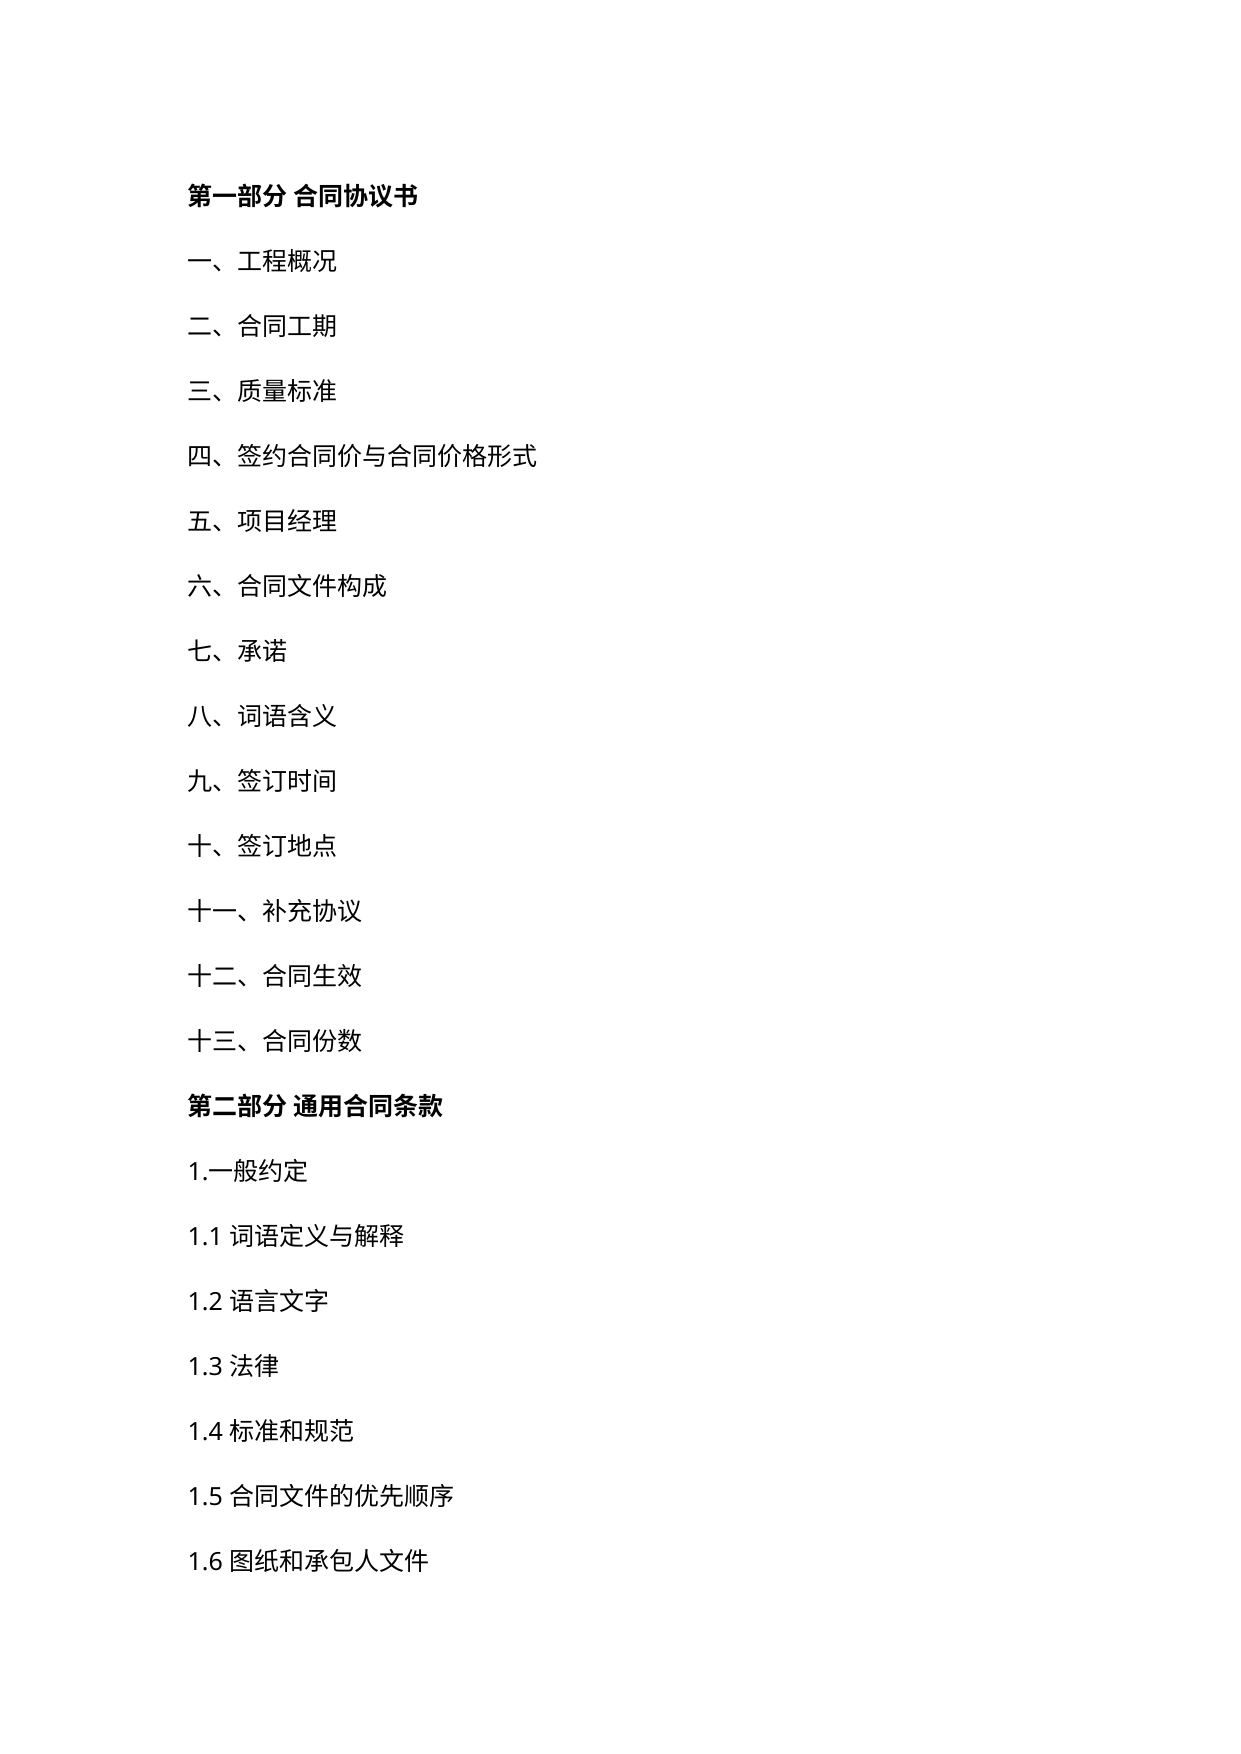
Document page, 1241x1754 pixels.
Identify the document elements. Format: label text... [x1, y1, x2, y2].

text 二、合同工期 [187, 292, 1053, 357]
text 1.1 词语定义与解释 [187, 1202, 1053, 1267]
text 第一部分 合同协议书 [187, 162, 1053, 227]
text 1.3 法律 [187, 1332, 1053, 1397]
text 八、词语含义 [187, 682, 1053, 747]
text 一、工程概况 [187, 227, 1053, 292]
text 1.2 语言文字 [187, 1267, 1053, 1332]
text 七、承诺 [187, 617, 1053, 682]
text 十二、合同生效 [187, 942, 1053, 1007]
text 第二部分 通用合同条款 [187, 1072, 1053, 1137]
text 四、签约合同价与合同价格形式 [187, 422, 1053, 487]
text 九、签订时间 [187, 747, 1053, 812]
text 十、签订地点 [187, 812, 1053, 877]
text 十一、补充协议 [187, 877, 1053, 942]
text 三、质量标准 [187, 357, 1053, 422]
text 六、合同文件构成 [187, 552, 1053, 617]
text 五、项目经理 [187, 487, 1053, 552]
text 1.5 合同文件的优先顺序 [187, 1462, 1053, 1527]
text 十三、合同份数 [187, 1007, 1053, 1072]
text 1.4 标准和规范 [187, 1397, 1053, 1462]
text 1.6 图纸和承包人文件 [187, 1527, 1053, 1592]
text 1.一般约定 [187, 1137, 1053, 1202]
